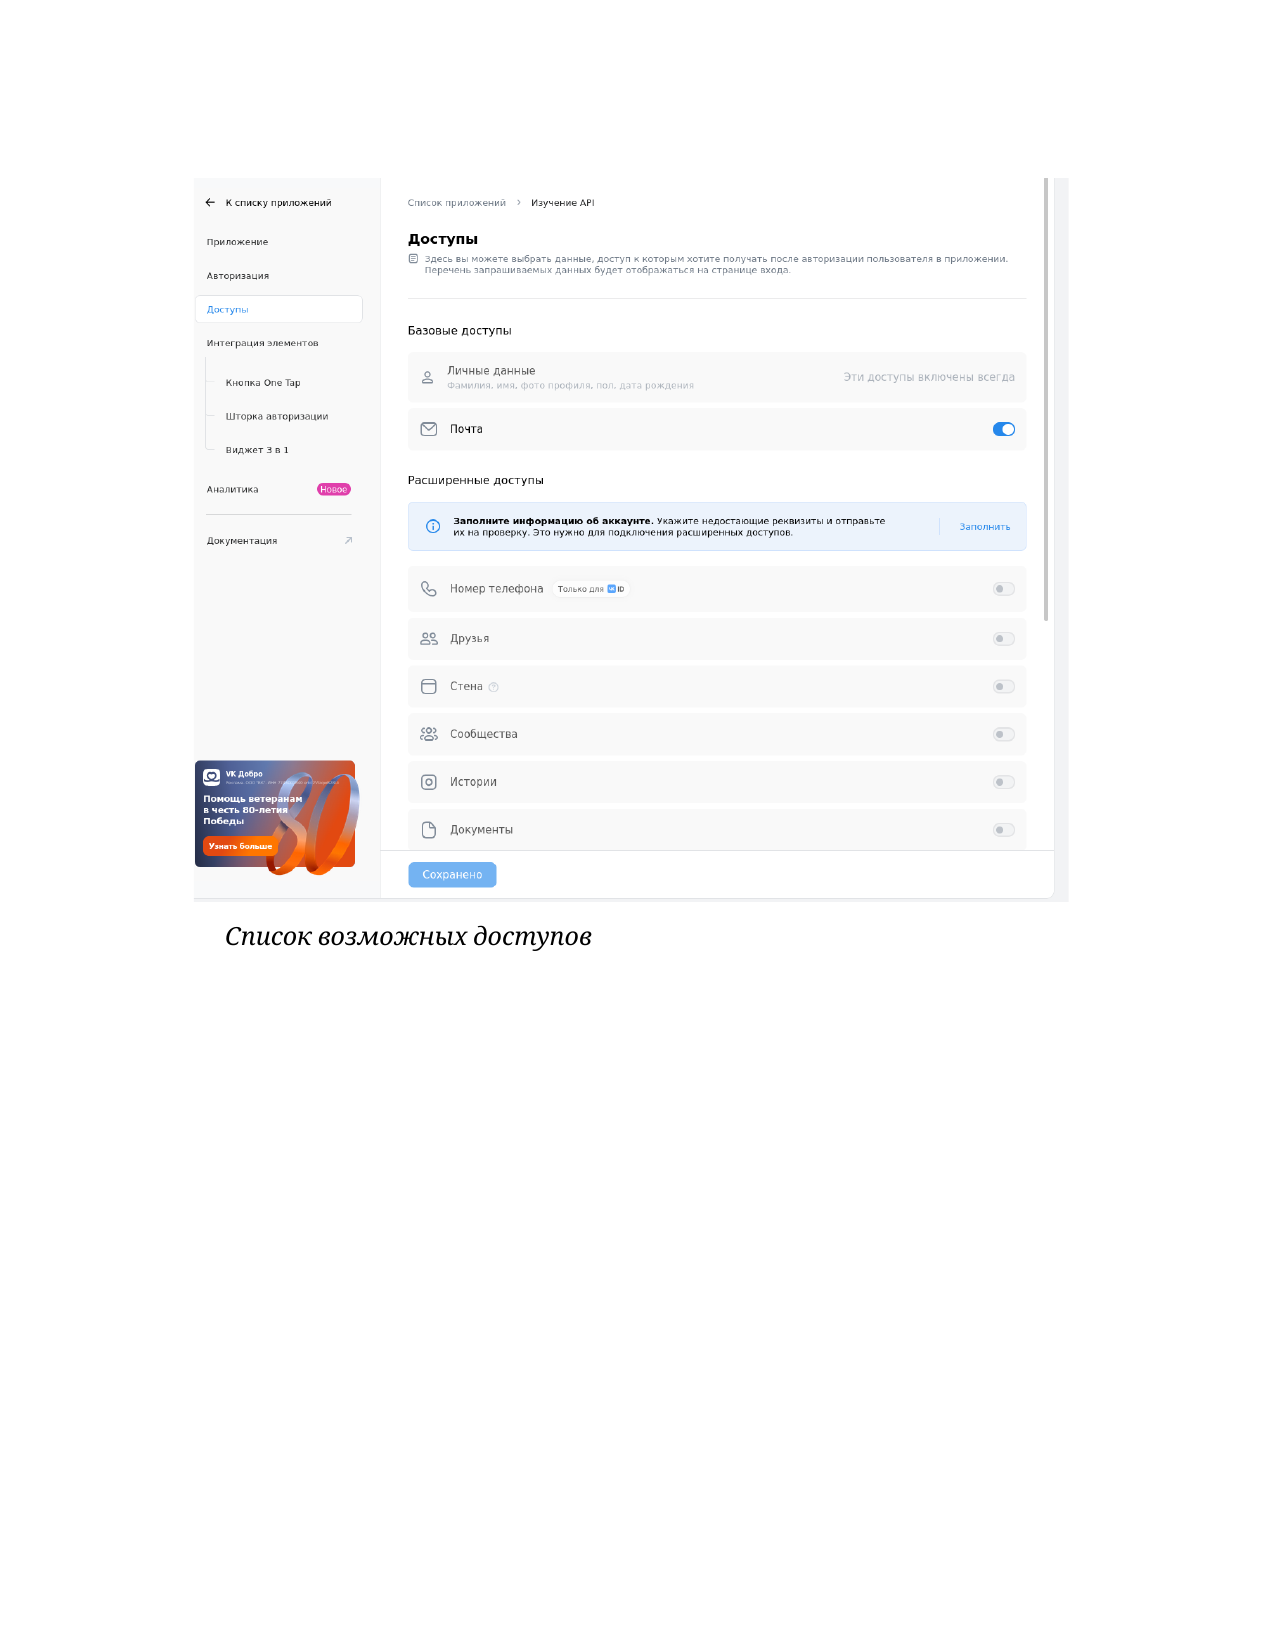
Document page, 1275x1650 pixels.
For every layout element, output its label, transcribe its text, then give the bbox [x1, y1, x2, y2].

picture [193, 178, 1069, 902]
list Список возможных доступов [175, 923, 1125, 952]
